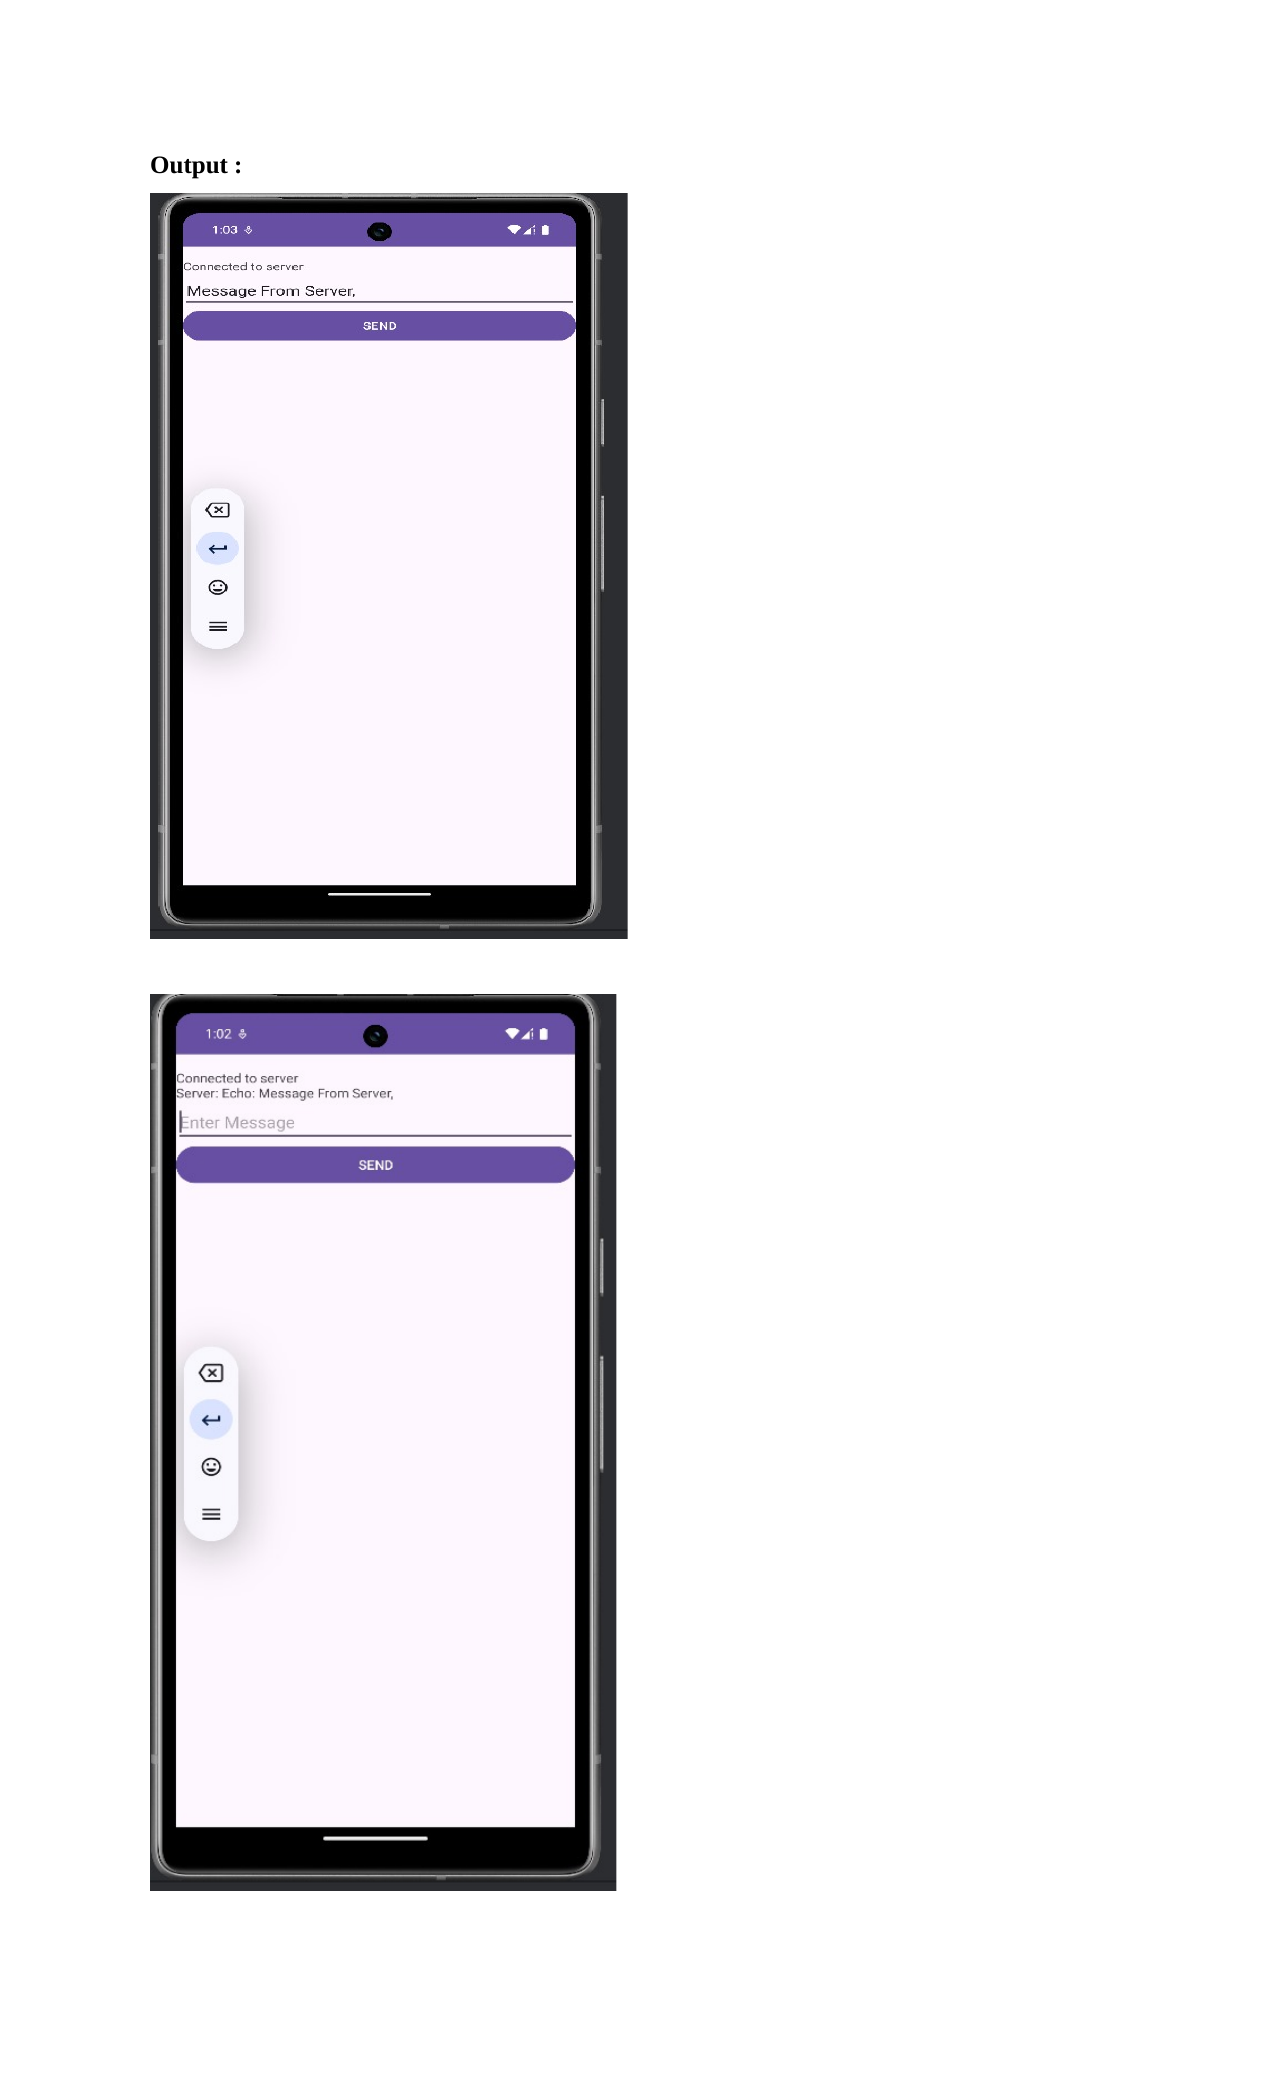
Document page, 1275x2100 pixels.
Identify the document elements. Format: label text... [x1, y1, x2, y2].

text Output : [150, 150, 1125, 179]
picture [150, 994, 617, 1891]
picture [150, 193, 628, 939]
